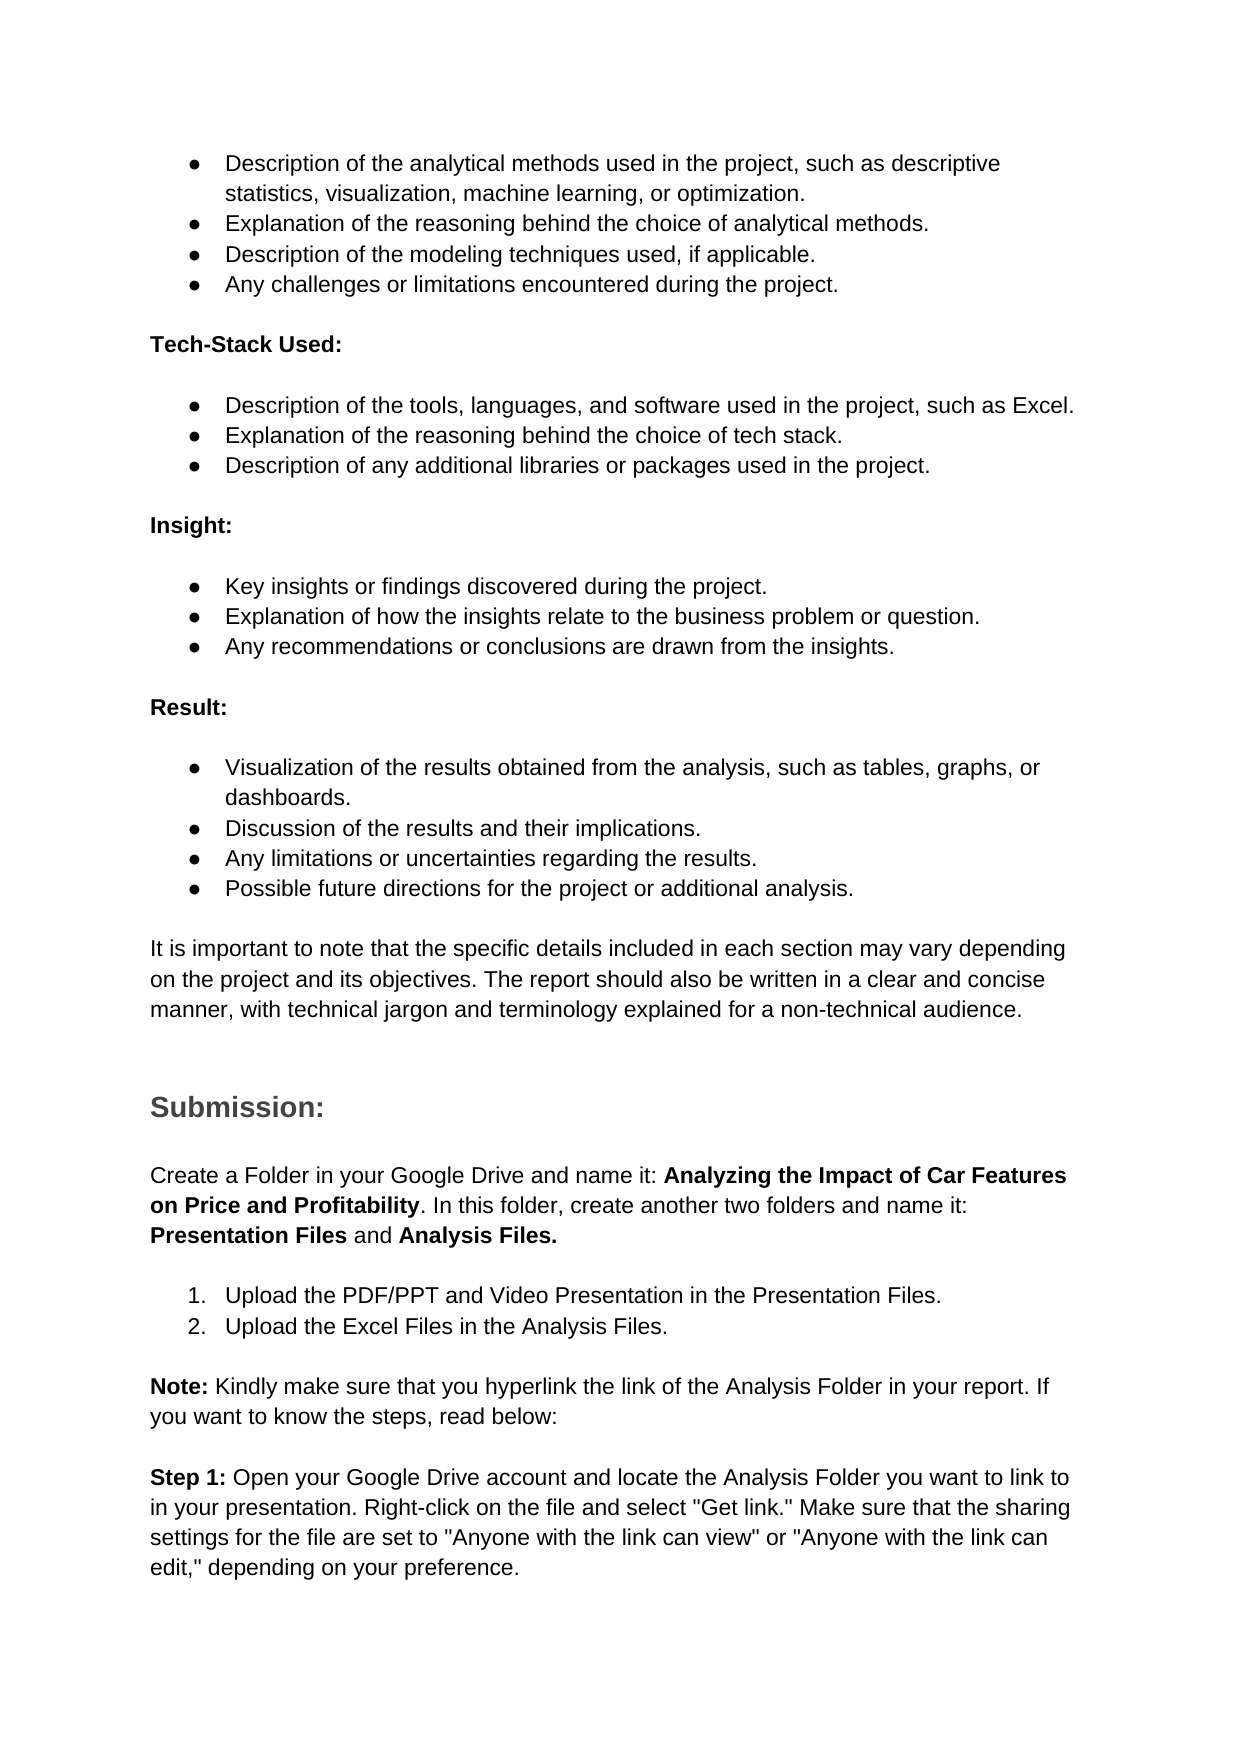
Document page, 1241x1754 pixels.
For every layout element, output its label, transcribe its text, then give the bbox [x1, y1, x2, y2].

list Key insights or findings discovered during the project. [187, 573, 1090, 599]
list Any limitations or uncertainties regarding the results. [187, 845, 1090, 871]
list Description of the analytical methods used in the project, such as descriptive statistics, visualization, machine learning, or optimization. [187, 150, 1090, 207]
text It is important to note that the specific details included in each section may vary depending on the project and its objectives. The report should also be written in a clear and concise manner, with technical jargon and terminology explained for a non-technical audience. [150, 935, 1090, 1022]
list Discussion of the results and their implications. [187, 814, 1090, 841]
text Note: Kindly make sure that you hyperlink the link of the Analysis Folder in your report. If you want to know the steps, read below: [150, 1373, 1090, 1430]
list Upload the PDF/PPT and Video Presentation in the Presentation Files. [187, 1282, 1090, 1309]
list Possible future directions for the project or additional analysis. [187, 875, 1090, 901]
list Explanation of the reasoning behind the choice of tech stack. [187, 422, 1090, 448]
list Description of any additional libraries or packages used in the project. [187, 452, 1090, 478]
list Description of the modeling techniques used, if applicable. [187, 241, 1090, 267]
list Any challenges or limitations encountered during the project. [187, 271, 1090, 297]
text Create a Folder in your Google Drive and name it: Analyzing the Impact of Car Features on Price and Profitability. In this folder, create another two folders and name it: Presentation Files and Analysis Files. [150, 1162, 1090, 1248]
list Explanation of how the insights relate to the business problem or question. [187, 603, 1090, 629]
list Description of the tools, languages, and software used in the project, such as Excel. [187, 392, 1090, 418]
text Step 1: Open your Google Drive account and locate the Analysis Folder you want to link to in your presentation. Right-click on the file and select "Get link." Make sure that the sharing settings for the file are set to "Anyone with the link can view" or "Anyone with the link can edit," depending on your preference. [150, 1464, 1090, 1581]
list Upload the Excel Files in the Analysis Files. [187, 1313, 1090, 1339]
list Visualization of the results obtained from the analysis, such as tables, graphs, or dashboards. [187, 754, 1090, 811]
text Result: [150, 694, 1090, 720]
list Explanation of the reasoning behind the choice of analytical methods. [187, 210, 1090, 237]
list Any recommendations or conclusions are drawn from the insights. [187, 633, 1090, 660]
subtitle Submission: [150, 1089, 1090, 1123]
text Insight: [150, 512, 1090, 539]
text Tech-Stack Used: [150, 331, 1090, 358]
